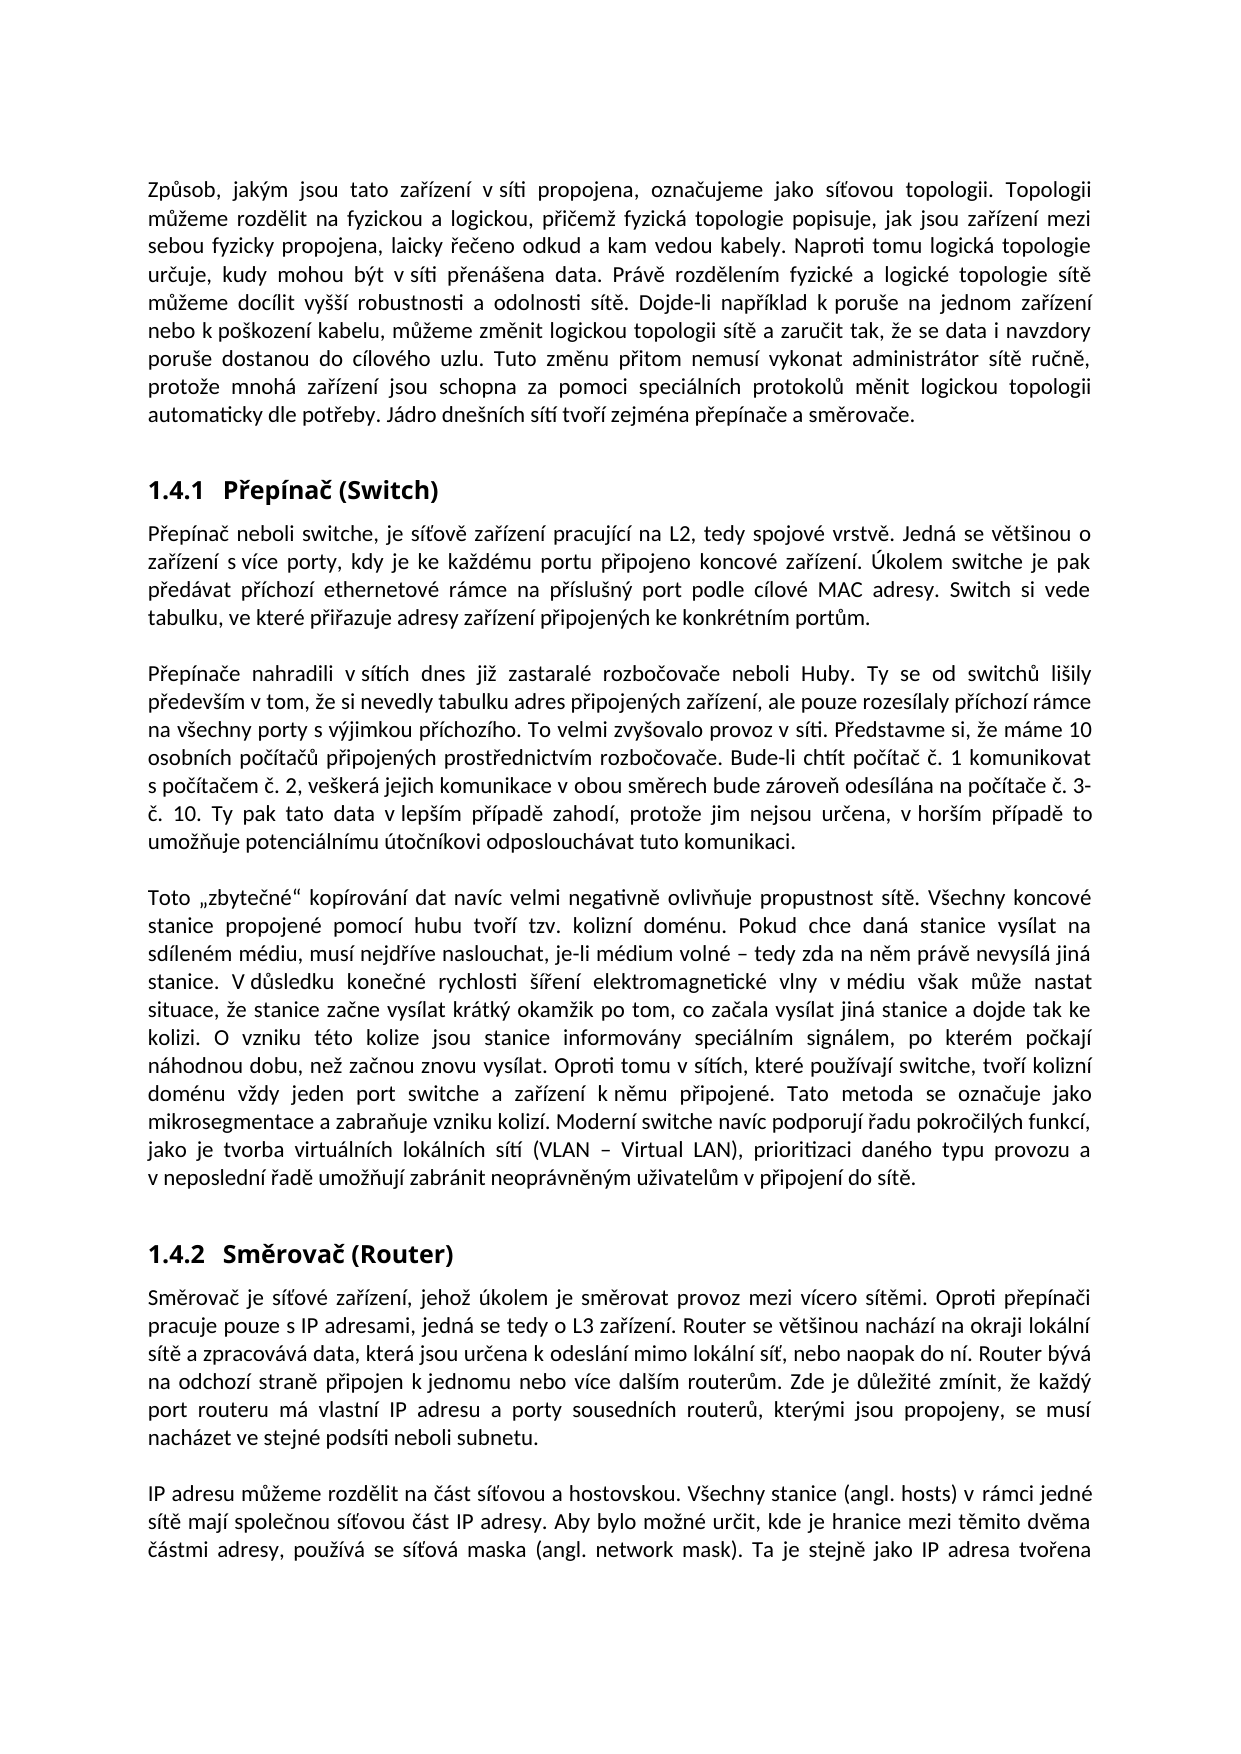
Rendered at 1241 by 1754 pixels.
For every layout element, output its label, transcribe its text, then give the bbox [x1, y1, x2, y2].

text Toto „zbytečné“ kopírování dat navíc velmi negativně ovlivňuje propustnost sítě. Všechny koncové stanice propojené pomocí hubu tvoří tzv. kolizní doménu. Pokud chce daná stanice vysílat na sdíleném médiu, musí nejdříve naslouchat, je-li médium volné – tedy zda na něm právě nevysílá jiná stanice. V důsledku konečné rychlosti šíření elektromagnetické vlny v médiu však může nastat situace, že stanice začne vysílat krátký okamžik po tom, co začala vysílat jiná stanice a dojde tak ke kolizi. O vzniku této kolize jsou stanice informovány speciálním signálem, po kterém počkají náhodnou dobu, než začnou znovu vysílat. Oproti tomu v sítích, které používají switche, tvoří kolizní doménu vždy jeden port switche a zařízení k němu připojené. Tato metoda se označuje jako mikrosegmentace a zabraňuje vzniku kolizí. Moderní switche navíc podporují řadu pokročilých funkcí, jako je tvorba virtuálních lokálních sítí (VLAN – Virtual LAN), prioritizaci daného typu provozu a v neposlední řadě umožňují zabránit neoprávněným uživatelům v připojení do sítě. [148, 883, 1093, 1192]
text Přepínače nahradili v sítích dnes již zastaralé rozbočovače neboli Huby. Ty se od switchů lišily především v tom, že si nevedly tabulku adres připojených zařízení, ale pouze rozesílaly příchozí rámce na všechny porty s výjimkou příchozího. To velmi zvyšovalo provoz v síti. Představme si, že máme 10 osobních počítačů připojených prostřednictvím rozbočovače. Bude-li chtít počítač č. 1 komunikovat s počítačem č. 2, veškerá jejich komunikace v obou směrech bude zároveň odesílána na počítače č. 3-č. 10. Ty pak tato data v lepším případě zahodí, protože jim nejsou určena, v horším případě to umožňuje potenciálnímu útočníkovi odposlouchávat tuto komunikaci. [148, 659, 1093, 855]
text Směrovač je síťové zařízení, jehož úkolem je směrovat provoz mezi vícero sítěmi. Oproti přepínači pracuje pouze s IP adresami, jedná se tedy o L3 zařízení. Router se většinou nachází na okraji lokální sítě a zpracovává data, která jsou určena k odeslání mimo lokální síť, nebo naopak do ní. Router bývá na odchozí straně připojen k jednomu nebo více dalším routerům. Zde je důležité zmínit, že každý port routeru má vlastní IP adresu a porty sousedních routerů, kterými jsou propojeny, se musí nacházet ve stejné podsíti neboli subnetu. [148, 1283, 1093, 1451]
text Přepínač neboli switche, je síťově zařízení pracující na L2, tedy spojové vrstvě. Jedná se většinou o zařízení s více porty, kdy je ke každému portu připojeno koncové zařízení. Úkolem switche je pak předávat příchozí ethernetové rámce na příslušný port podle cílové MAC adresy. Switch si vede tabulku, ve které přiřazuje adresy zařízení připojených ke konkrétním portům. [148, 519, 1093, 631]
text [148, 1479, 1093, 1563]
subtitle Přepínač (Switch) [148, 472, 1093, 507]
text Způsob, jakým jsou tato zařízení v síti propojena, označujeme jako síťovou topologii. Topologii můžeme rozdělit na fyzickou a logickou, přičemž fyzická topologie popisuje, jak jsou zařízení mezi sebou fyzicky propojena, laicky řečeno odkud a kam vedou kabely. Naproti tomu logická topologie určuje, kudy mohou být v síti přenášena data. Právě rozdělením fyzické a logické topologie sítě můžeme docílit vyšší robustnosti a odolnosti sítě. Dojde-li například k poruše na jednom zařízení nebo k poškození kabelu, můžeme změnit logickou topologii sítě a zaručit tak, že se data i navzdory poruše dostanou do cílového uzlu. Tuto změnu přitom nemusí vykonat administrátor sítě ručně, protože mnohá zařízení jsou schopna za pomoci speciálních protokolů měnit logickou topologii automaticky dle potřeby. Jádro dnešních sítí tvoří zejména přepínače a směrovače. [148, 176, 1093, 428]
subtitle Směrovač (Router) [148, 1236, 1093, 1270]
